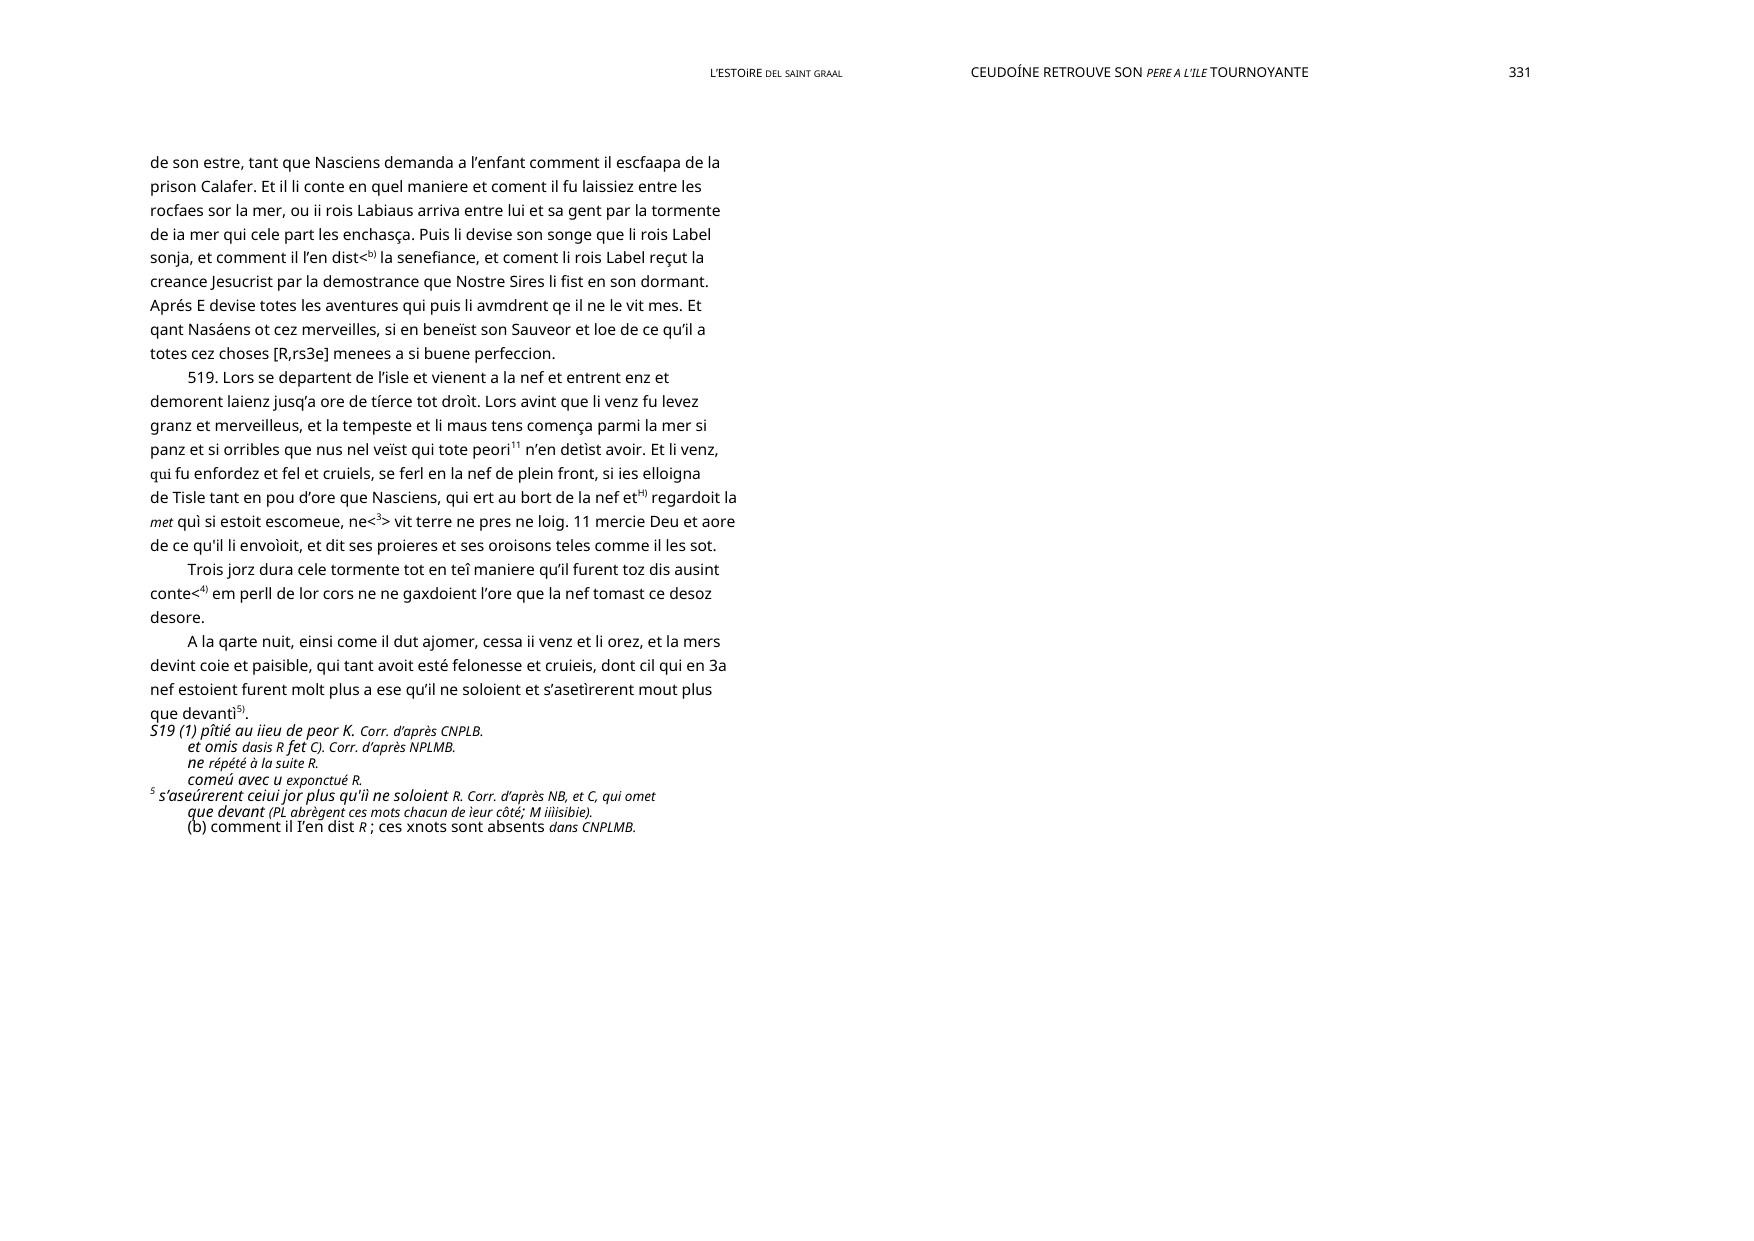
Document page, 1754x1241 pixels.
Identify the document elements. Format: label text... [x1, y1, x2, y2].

text (b) comment il I’en dist R ; ces xnots sont absents dans CNPLMB. [150, 820, 1604, 836]
text S19 (1) pîtié au iieu de peor K. Corr. d’après CNPLB. et omis dasis R fet C). Corr. d’après NPLMB. ne répété à la suite R. comeú avec u exponctué R. [150, 724, 1604, 788]
text 519. Lors se departent de l’isle et vienent a la nef et entrent enz et demorent laienz jusq’a ore de tíerce tot droìt. Lors avint que li venz fu levez granz et merveilleus, et la tempeste et li maus tens comença parmi la mer si panz et si orribles que nus nel veïst qui tote peori11 n’en detìst avoir. Et li venz, qui fu enfordez et fel et cruiels, se ferl en la nef de plein front, si ies elloigna de Tisle tant en pou d’ore que Nasciens, qui ert au bort de la nef etH) regardoit la met quì si estoit escomeue, ne<3> vit terre ne pres ne loig. 11 mercie Deu et aore de ce qu'il li envoìoit, et dit ses proieres et ses oroisons teles comme il les sot. [150, 364, 1604, 556]
text A la qarte nuit, einsi come il dut ajomer, cessa ii venz et li orez, et la mers devint coie et paisible, qui tant avoit esté felonesse et cruieis, dont cil qui en 3a nef estoient furent molt plus a ese qu’il ne soloient et s’asetìrerent mout plus que devantì5). [150, 628, 1604, 724]
text 5 s’aseúrerent ceiui jor plus qu'iì ne soloient R. Corr. d’après NB, et C, qui omet que devant (PL abrègent ces mots chacun de ìeur côté; M iiìisibie). [150, 788, 1604, 820]
text Trois jorz dura cele tormente tot en teî maniere qu’il furent toz dis ausint conte<4) em perll de lor cors ne ne gaxdoient l’ore que la nef tomast ce desoz desore. [150, 556, 1604, 628]
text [150, 149, 1604, 364]
